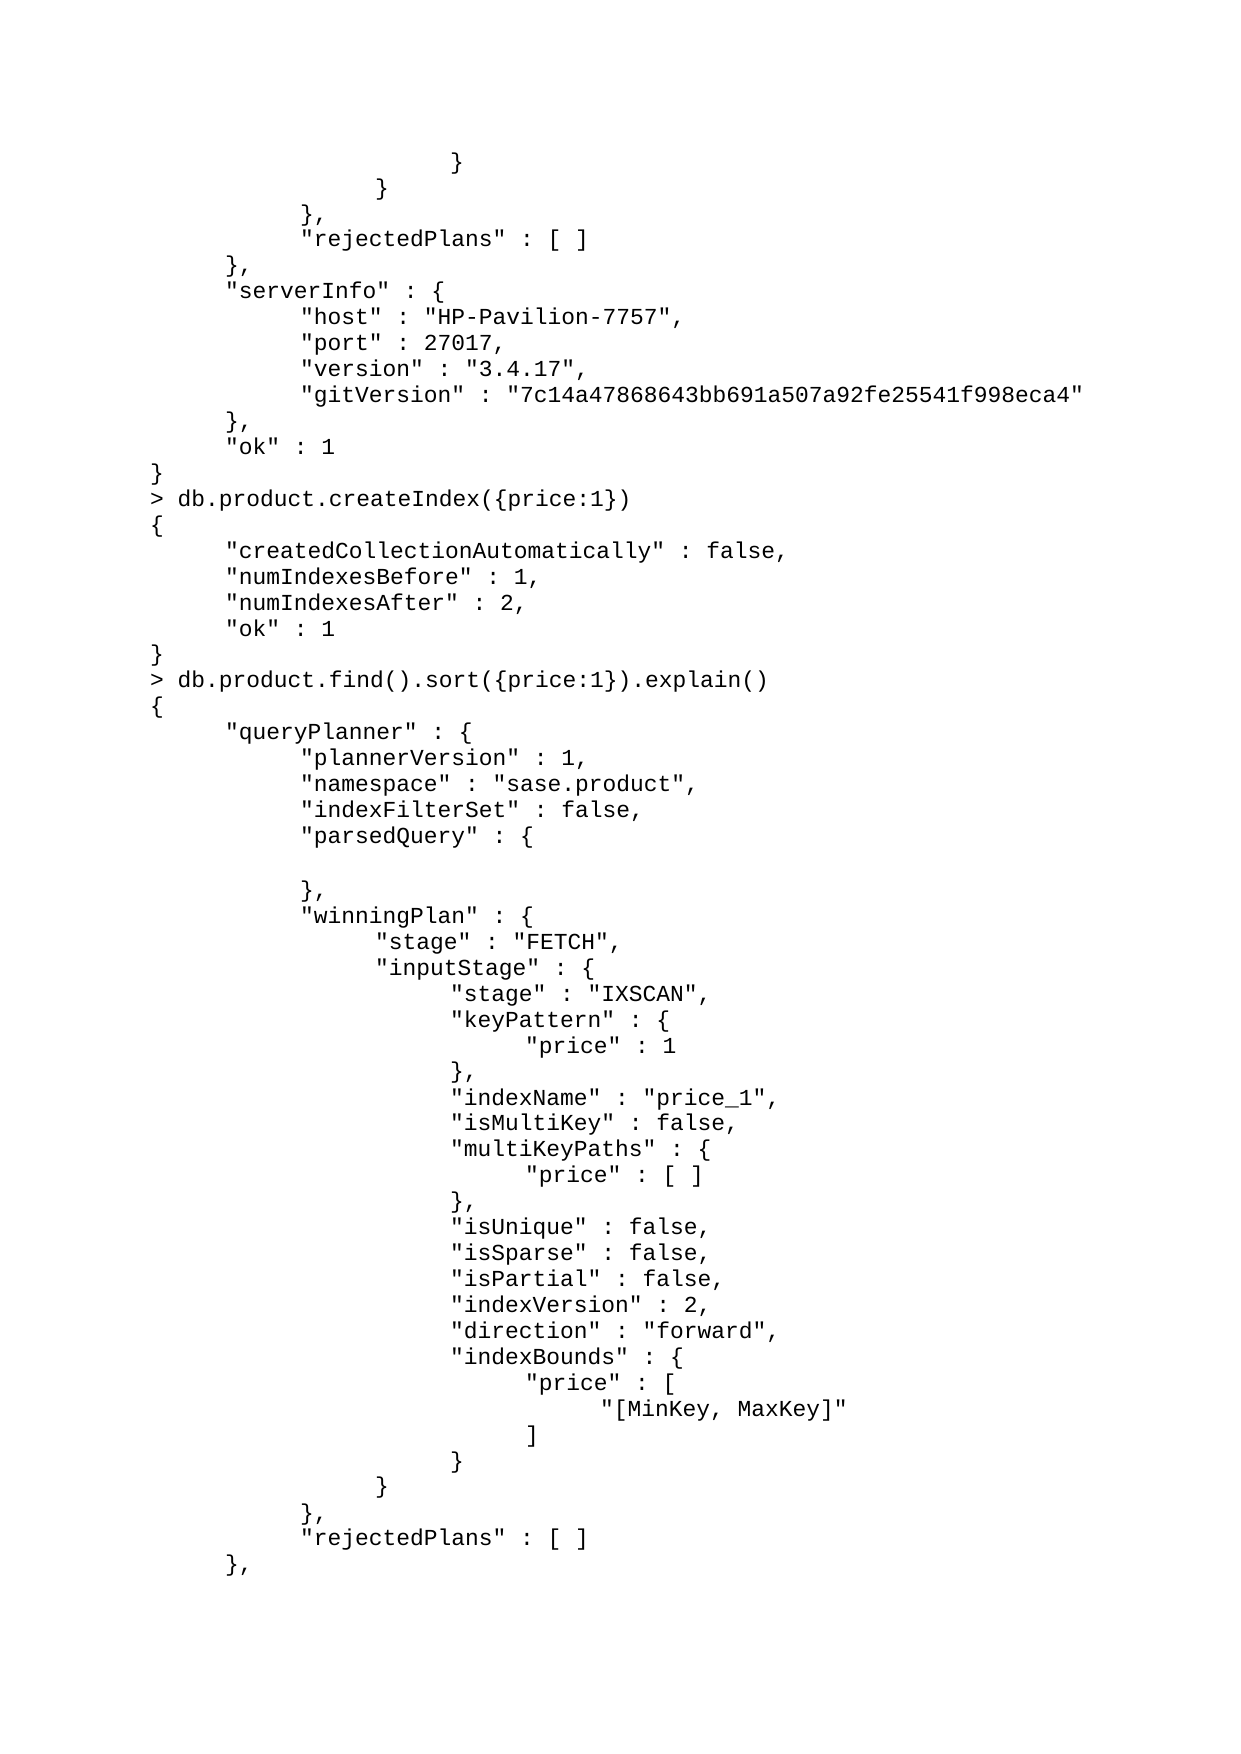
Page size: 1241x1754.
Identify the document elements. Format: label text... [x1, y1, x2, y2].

text }, [150, 1553, 1090, 1579]
text "numIndexesAfter" : 2, [150, 591, 1090, 617]
text "plannerVersion" : 1, [150, 747, 1090, 772]
text "price" : 1 [150, 1034, 1090, 1060]
text "parsedQuery" : { [150, 824, 1090, 850]
text "inputStage" : { [150, 956, 1090, 982]
text }, [150, 409, 1090, 435]
text "price" : [ [150, 1371, 1090, 1397]
text "isMultiKey" : false, [150, 1112, 1090, 1138]
text "indexFilterSet" : false, [150, 798, 1090, 824]
text "version" : "3.4.17", [150, 357, 1090, 383]
text "stage" : "IXSCAN", [150, 982, 1090, 1008]
text "direction" : "forward", [150, 1319, 1090, 1345]
text "indexName" : "price_1", [150, 1086, 1090, 1112]
text { [150, 695, 1090, 721]
text ] [150, 1423, 1090, 1449]
text "multiKeyPaths" : { [150, 1138, 1090, 1164]
text }, [150, 202, 1090, 228]
text "ok" : 1 [150, 435, 1090, 461]
text "gitVersion" : "7c14a47868643bb691a507a92fe25541f998eca4" [150, 383, 1090, 409]
text "keyPattern" : { [150, 1008, 1090, 1034]
text "serverInfo" : { [150, 280, 1090, 306]
text "queryPlanner" : { [150, 721, 1090, 747]
text "ok" : 1 [150, 617, 1090, 643]
text "rejectedPlans" : [ ] [150, 1527, 1090, 1553]
text "host" : "HP-Pavilion-7757", [150, 306, 1090, 332]
text "price" : [ ] [150, 1164, 1090, 1189]
text } [150, 1449, 1090, 1475]
text "port" : 27017, [150, 332, 1090, 357]
text > db.product.createIndex({price:1}) [150, 487, 1090, 513]
text "createdCollectionAutomatically" : false, [150, 539, 1090, 565]
text }, [150, 1189, 1090, 1216]
text "isPartial" : false, [150, 1267, 1090, 1293]
text }, [150, 254, 1090, 280]
text }, [150, 878, 1090, 904]
text "indexBounds" : { [150, 1345, 1090, 1371]
text "indexVersion" : 2, [150, 1293, 1090, 1319]
text > db.product.find().sort({price:1}).explain() [150, 669, 1090, 695]
text "[MinKey, MaxKey]" [150, 1397, 1090, 1423]
text } [150, 461, 1090, 487]
text "namespace" : "sase.product", [150, 772, 1090, 798]
text "numIndexesBefore" : 1, [150, 565, 1090, 591]
text }, [150, 1060, 1090, 1086]
text "stage" : "FETCH", [150, 930, 1090, 956]
text } [150, 643, 1090, 669]
text } [150, 1475, 1090, 1501]
text "isUnique" : false, [150, 1216, 1090, 1241]
text "winningPlan" : { [150, 904, 1090, 930]
text } [150, 176, 1090, 202]
text "rejectedPlans" : [ ] [150, 228, 1090, 254]
text }, [150, 1501, 1090, 1527]
text "isSparse" : false, [150, 1241, 1090, 1267]
text } [150, 150, 1090, 176]
text { [150, 513, 1090, 539]
